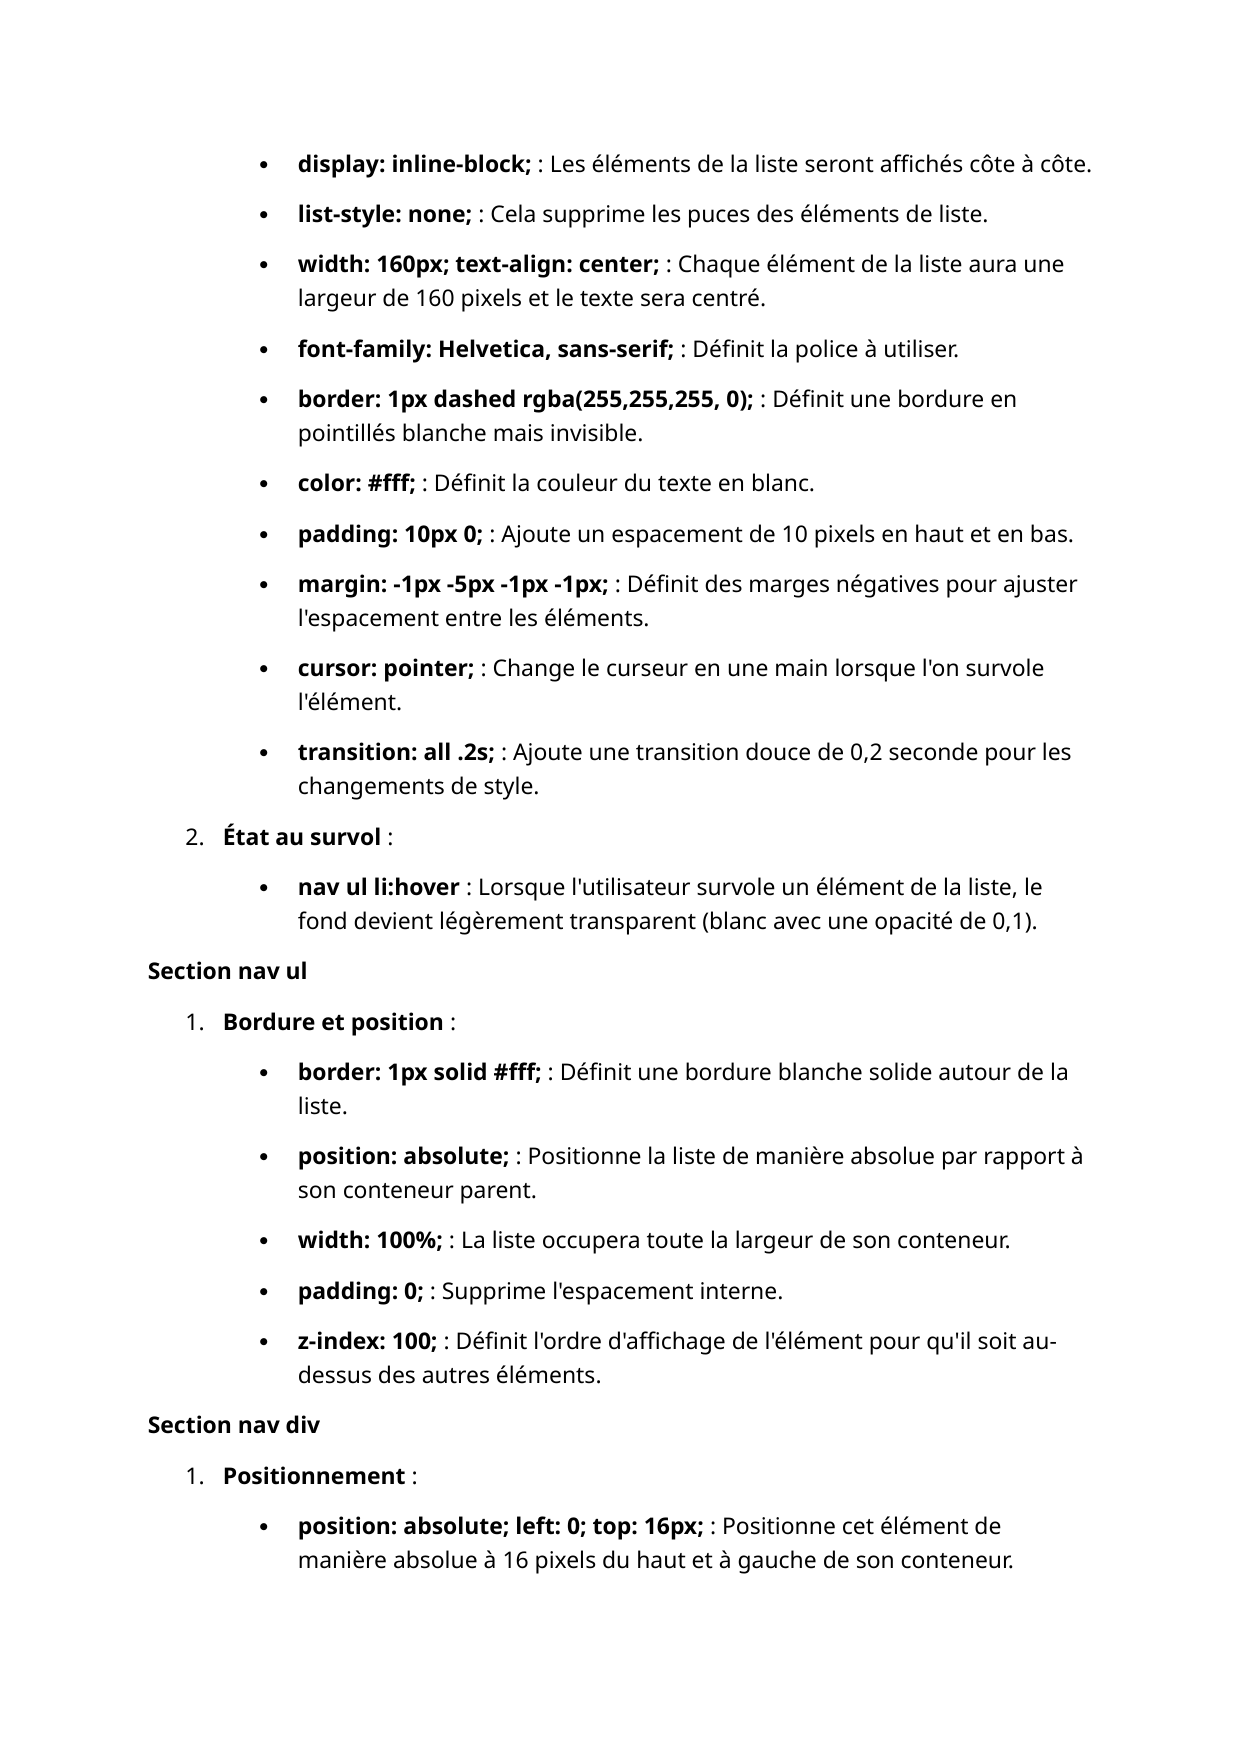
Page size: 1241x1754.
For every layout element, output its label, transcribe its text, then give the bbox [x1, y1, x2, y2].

list cursor: pointer; : Change le curseur en une main lorsque l'on survole l'élément. [260, 652, 1093, 717]
list padding: 0; : Supprime l'espacement interne. [260, 1275, 1093, 1306]
list width: 160px; text-align: center; : Chaque élément de la liste aura une largeur de 160 pixels et le texte sera centré. [260, 248, 1093, 313]
list Positionnement : [185, 1460, 1093, 1491]
text Section nav div [148, 1409, 1093, 1441]
list position: absolute; : Positionne la liste de manière absolue par rapport à son conteneur parent. [260, 1140, 1093, 1205]
list border: 1px solid #fff; : Définit une bordure blanche solide autour de la liste. [260, 1056, 1093, 1121]
list z-index: 100; : Définit l'ordre d'affichage de l'élément pour qu'il soit au-dessus des autres éléments. [260, 1325, 1093, 1390]
list padding: 10px 0; : Ajoute un espacement de 10 pixels en haut et en bas. [260, 518, 1093, 549]
text Section nav ul [148, 955, 1093, 986]
list position: absolute; left: 0; top: 16px; : Positionne cet élément de manière absolue à 16 pixels du haut et à gauche de son conteneur. [260, 1510, 1093, 1575]
list border: 1px dashed rgba(255,255,255, 0); : Définit une bordure en pointillés blanche mais invisible. [260, 383, 1093, 448]
list list-style: none; : Cela supprime les puces des éléments de liste. [260, 198, 1093, 229]
list État au survol : [185, 821, 1093, 852]
list margin: -1px -5px -1px -1px; : Définit des marges négatives pour ajuster l'espacement entre les éléments. [260, 568, 1093, 633]
list width: 100%; : La liste occupera toute la largeur de son conteneur. [260, 1224, 1093, 1256]
list nav ul li:hover : Lorsque l'utilisateur survole un élément de la liste, le fond devient légèrement transparent (blanc avec une opacité de 0,1). [260, 871, 1093, 936]
list transition: all .2s; : Ajoute une transition douce de 0,2 seconde pour les changements de style. [260, 736, 1093, 801]
list color: #fff; : Définit la couleur du texte en blanc. [260, 467, 1093, 498]
list Bordure et position : [185, 1006, 1093, 1037]
list font-family: Helvetica, sans-serif; : Définit la police à utiliser. [260, 333, 1093, 364]
list display: inline-block; : Les éléments de la liste seront affichés côte à côte. [260, 148, 1093, 179]
